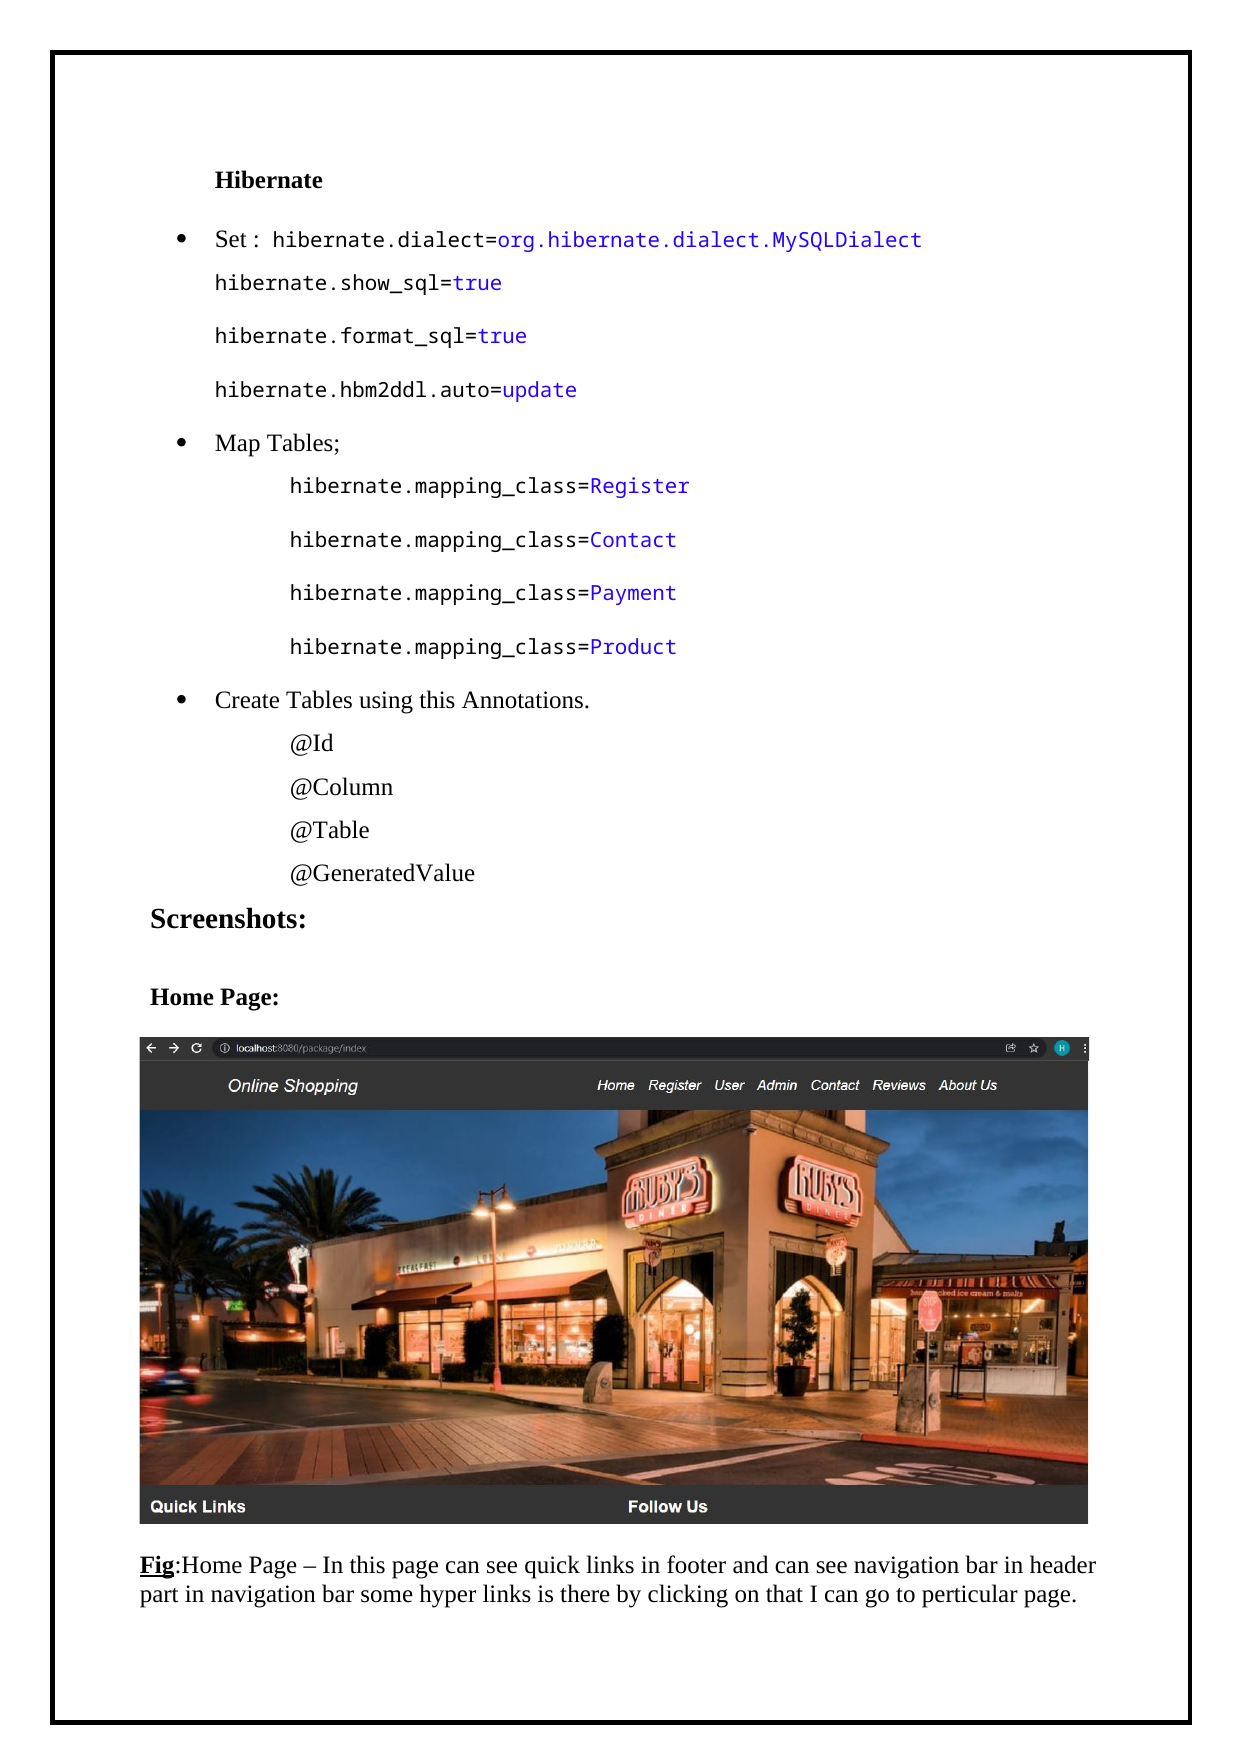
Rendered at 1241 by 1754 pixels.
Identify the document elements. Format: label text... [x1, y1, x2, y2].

subtitle Screenshots: [150, 901, 1128, 934]
text hibernate.hbm2ddl.auto=update [139, 375, 1128, 403]
text hibernate.mapping_class=Contact [139, 525, 1128, 553]
text Fig:Home Page – In this page can see quick links in footer and can see navigation bar in header part in navigation bar some hyper links is there by clicking on that I can go to perticular page. [139, 1550, 1128, 1608]
list @Column [214, 772, 1128, 800]
text Hibernate [139, 166, 1128, 194]
subtitle Home Page: [150, 982, 1128, 1011]
list @Id [214, 728, 1128, 757]
text hibernate.mapping_class=Payment [139, 578, 1128, 607]
list Map Tables; [177, 428, 1128, 457]
list Create Tables using this Annotations. [177, 685, 1128, 714]
list @GeneratedValue [214, 858, 1128, 887]
text hibernate.show_sql=true [139, 268, 1128, 297]
text hibernate.format_sql=true [139, 322, 1128, 350]
list @Table [214, 815, 1128, 843]
list Set : hibernate.dialect=org.hibernate.dialect.MySQLDialect [177, 224, 1128, 253]
text hibernate.mapping_class=Product [139, 632, 1128, 660]
picture [139, 1037, 1090, 1524]
text hibernate.mapping_class=Register [139, 472, 1128, 500]
